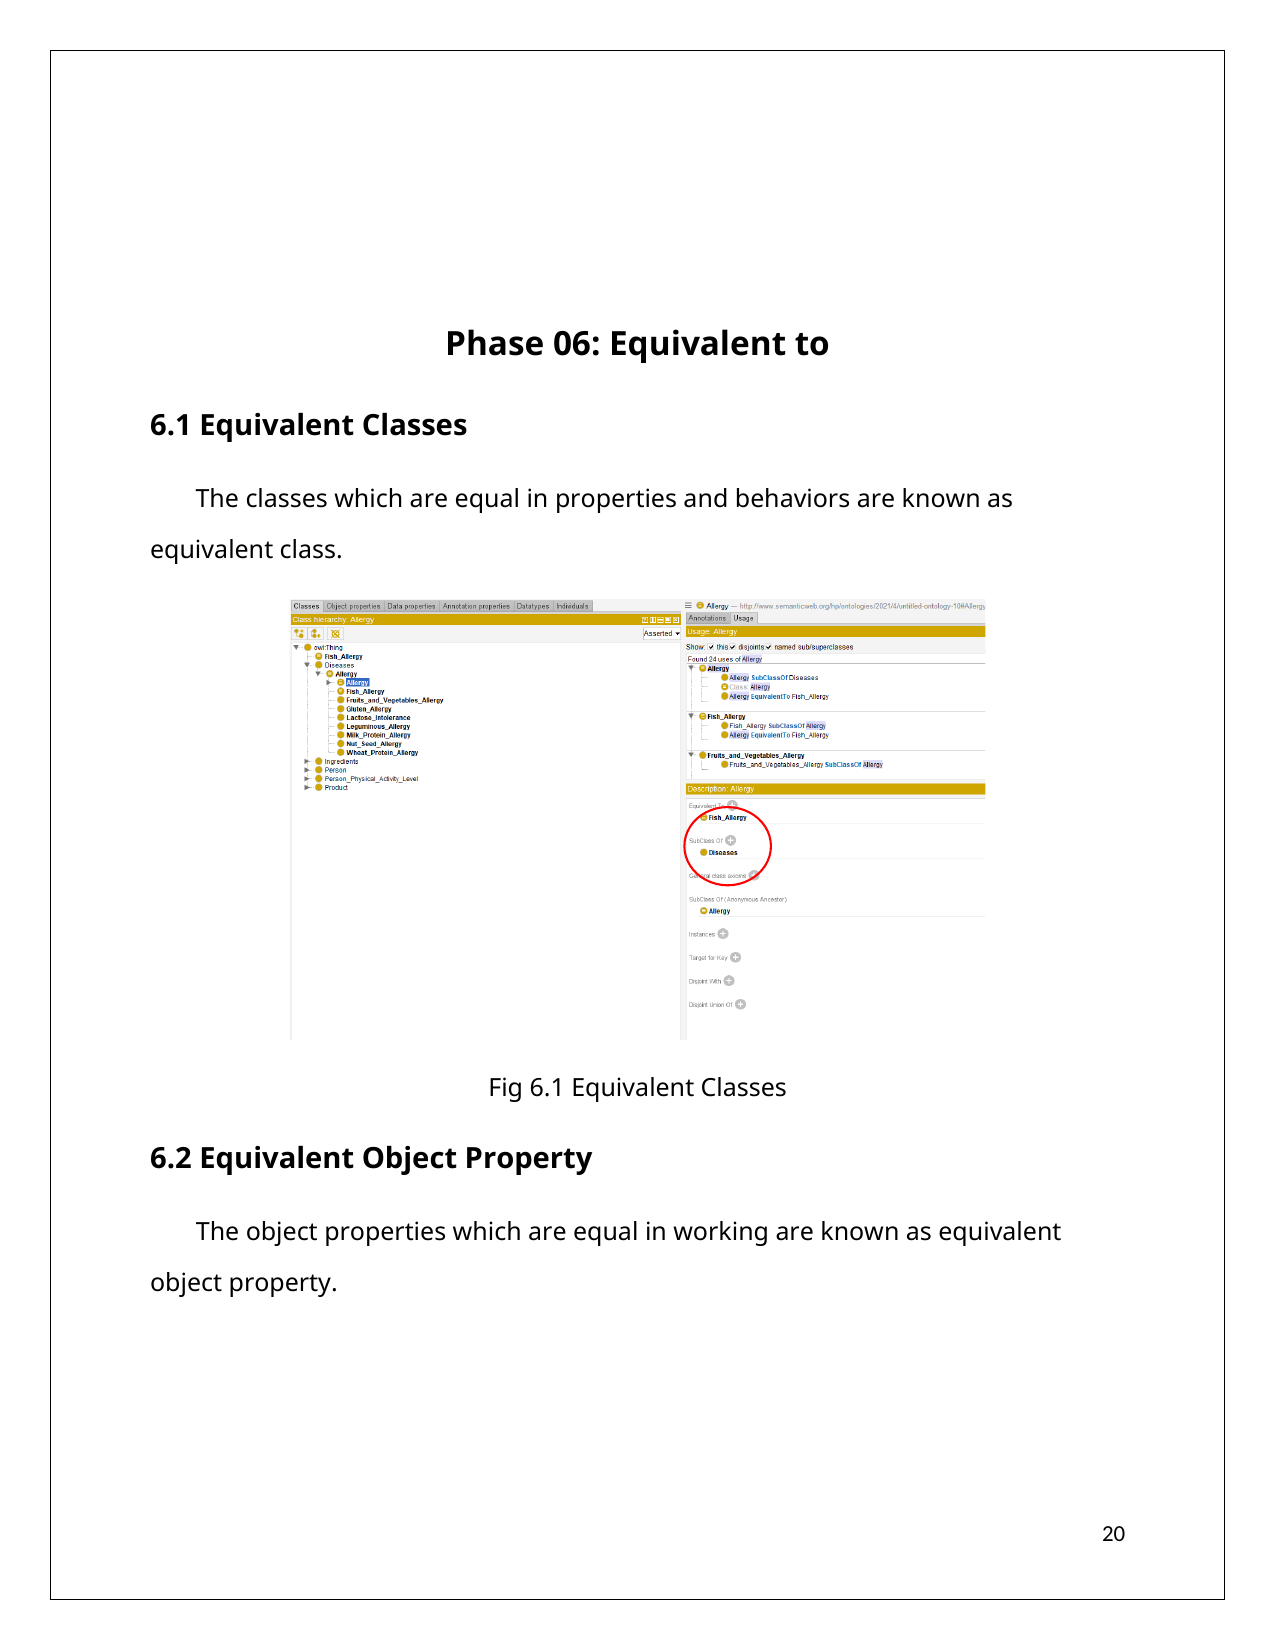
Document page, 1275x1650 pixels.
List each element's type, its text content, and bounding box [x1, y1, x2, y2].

text Fig 6.1 Equivalent Classes [150, 1070, 1125, 1104]
picture [289, 599, 986, 1040]
text The classes which are equal in properties and behaviors are known as equivalent class. [150, 481, 1125, 566]
text 6.2 Equivalent Object Property [150, 1138, 1125, 1177]
text Phase 06: Equivalent to [150, 319, 1125, 365]
text 6.1 Equivalent Classes [150, 404, 1125, 444]
text The object properties which are equal in working are known as equivalent object property. [150, 1214, 1125, 1299]
